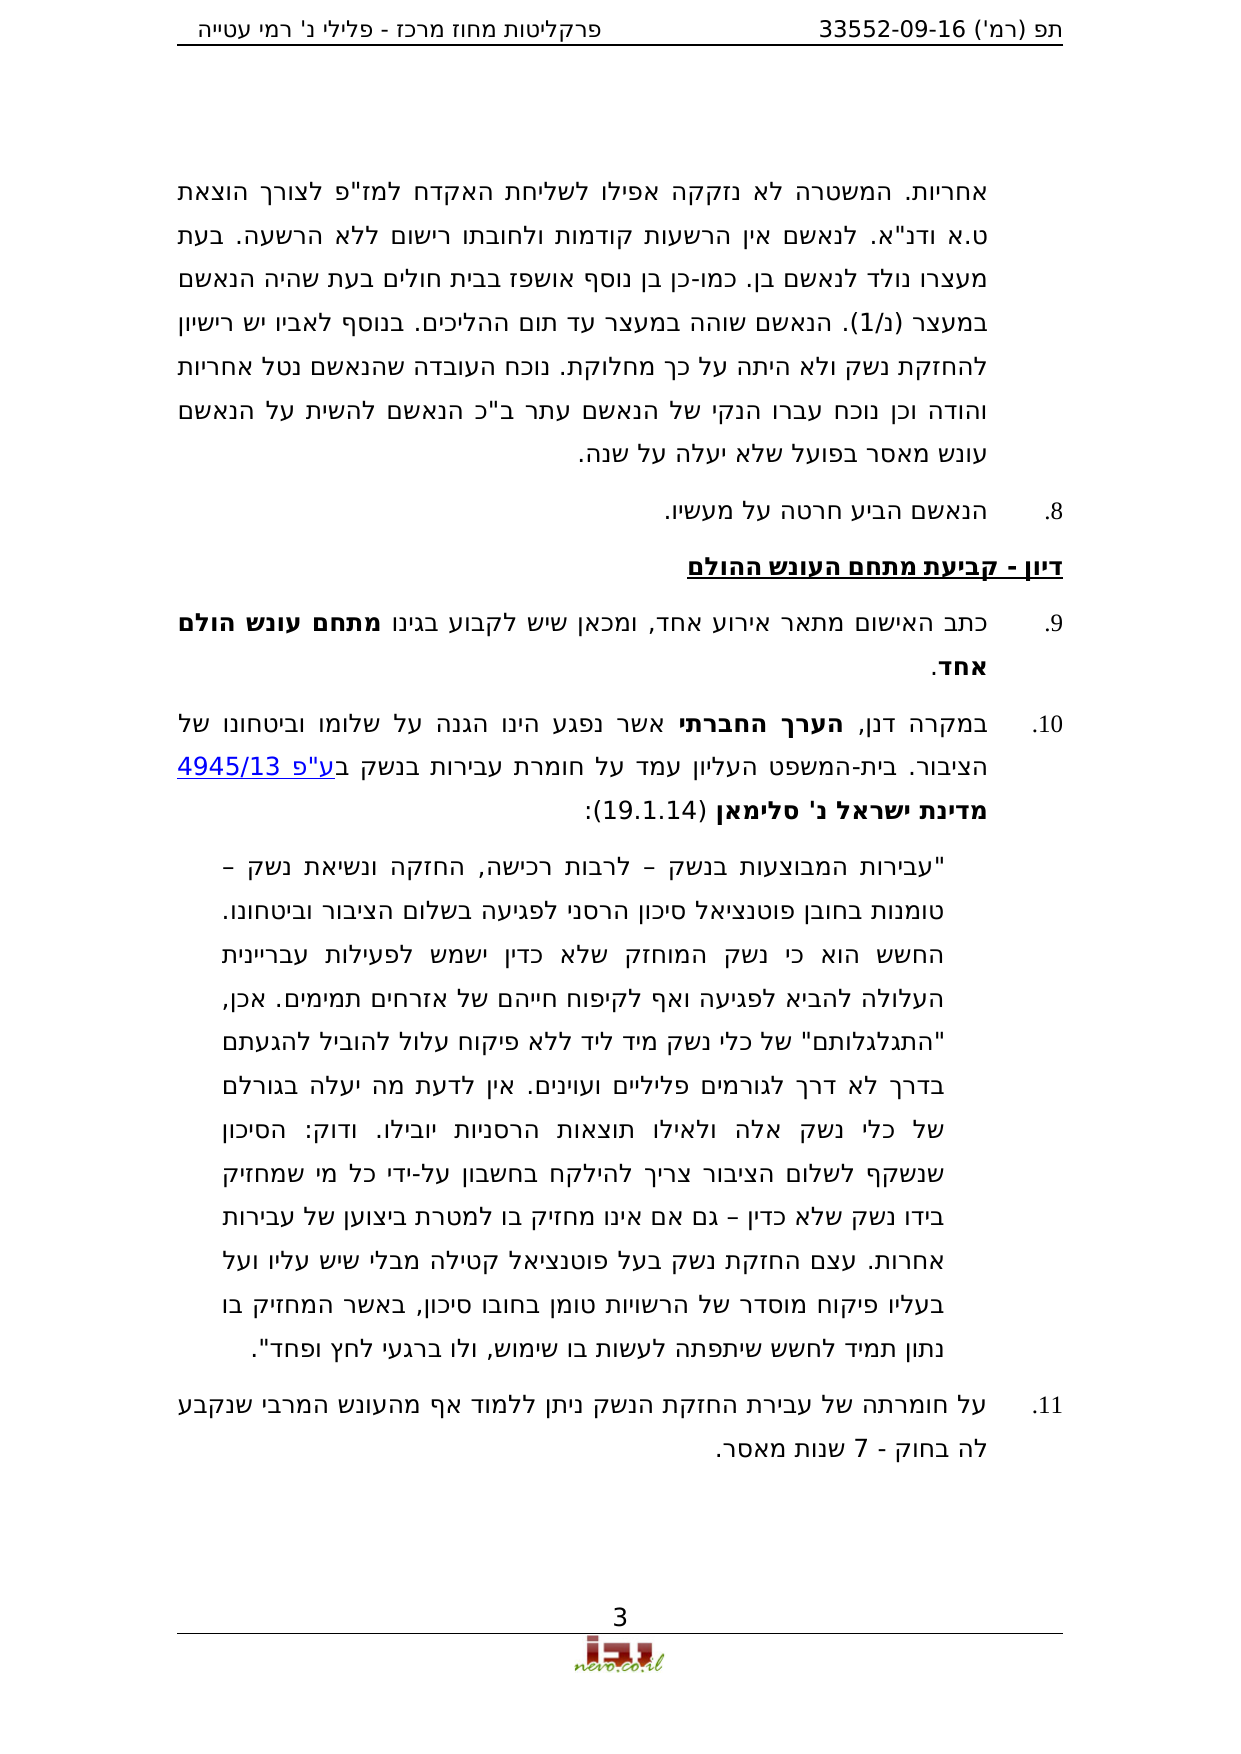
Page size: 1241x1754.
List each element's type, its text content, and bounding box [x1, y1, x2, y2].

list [177, 177, 1063, 469]
list הנאשם הביע חרטה על מעשיו. [177, 496, 1063, 525]
list כתב האישום מתאר אירוע אחד, ומכאן שיש לקבוע בגינו מתחם עונש הולם אחד. [177, 608, 1063, 682]
picture [574, 1635, 666, 1673]
text דיון - קביעת מתחם העונש ההולם [177, 552, 1063, 581]
text "עבירות המבוצעות בנשק – לרבות רכישה, החזקה ונשיאת נשק – טומנות בחובן פוטנציאל סיכון הרסני לפגיעה בשלום הציבור וביטחונו. החשש הוא כי נשק המוחזק שלא כדין ישמש לפעילות עבריינית העלולה להביא לפגיעה ואף לקיפוח חייהם של אזרחים תמימים. אכן, "התגלגלותם" של כלי נשק מיד ליד ללא פיקוח עלול להוביל להגעתם בדרך לא דרך לגורמים פליליים ועוינים. אין לדעת מה יעלה בגורלם של כלי נשק אלה ולאילו תוצאות הרסניות יובילו. ודוק: הסיכון שנשקף לשלום הציבור צריך להילקח בחשבון על-ידי כל מי שמחזיק בידו נשק שלא כדין – גם אם אינו מחזיק בו למטרת ביצוען של עבירות אחרות. עצם החזקת נשק בעל פוטנציאל קטילה מבלי שיש עליו ועל בעליו פיקוח מוסדר של הרשויות טומן בחובו סיכון, באשר המחזיק בו נתון תמיד לחשש שיתפתה לעשות בו שימוש, ולו ברגעי לחץ ופחד". [222, 852, 945, 1363]
list במקרה דנן, הערך החברתי אשר נפגע הינו הגנה על שלומו וביטחונו של הציבור. בית-המשפט העליון עמד על חומרת עבירות בנשק בע"פ 4945/13 מדינת ישראל נ' סלימאן (19.1.14): [177, 709, 1063, 825]
list על חומרתה של עבירת החזקת הנשק ניתן ללמוד אף מהעונש המרבי שנקבע לה בחוק - 7 שנות מאסר. [177, 1390, 1063, 1463]
